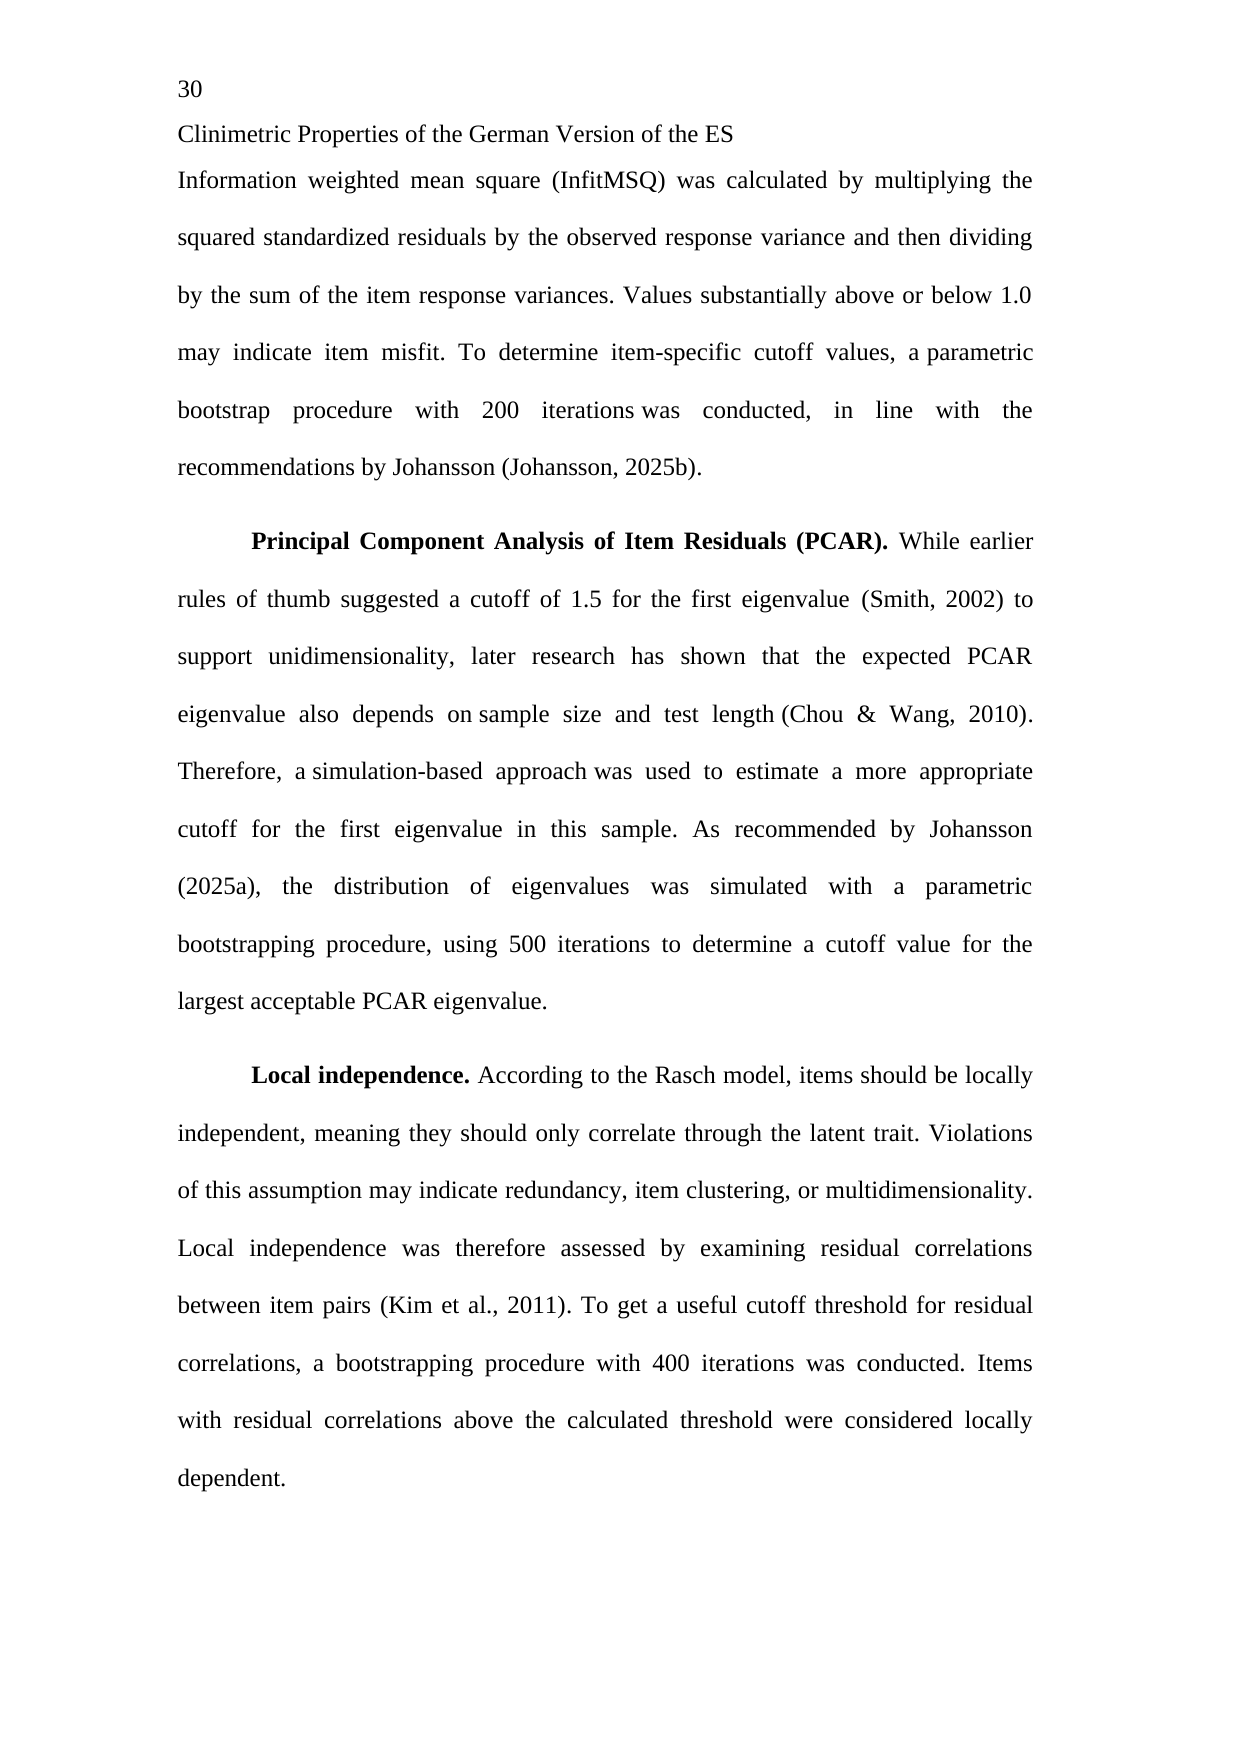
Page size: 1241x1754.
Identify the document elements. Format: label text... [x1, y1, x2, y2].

text Principal Component Analysis of Item Residuals (PCAR). While earlier rules of thumb suggested a cutoff of 1.5 for the first eigenvalue (Smith, 2002) to support unidimensionality, later research has shown that the expected PCAR eigenvalue also depends on sample size and test length (Chou & Wang, 2010). Therefore, a simulation-based approach was used to estimate a more appropriate cutoff for the first eigenvalue in this sample. As recommended by Johansson (2025a), the distribution of eigenvalues was simulated with a parametric bootstrapping procedure, using 500 iterations to determine a cutoff value for the largest acceptable PCAR eigenvalue. [177, 526, 1033, 1015]
text Local independence. According to the Rasch model, items should be locally independent, meaning they should only correlate through the latent trait. Violations of this assumption may indicate redundancy, item clustering, or multidimensionality. Local independence was therefore assessed by examining residual correlations between item pairs (Kim et al., 2011). To get a useful cutoff threshold for residual correlations, a bootstrapping procedure with 400 iterations was conducted. Items with residual correlations above the calculated threshold were considered locally dependent. [177, 1061, 1033, 1492]
